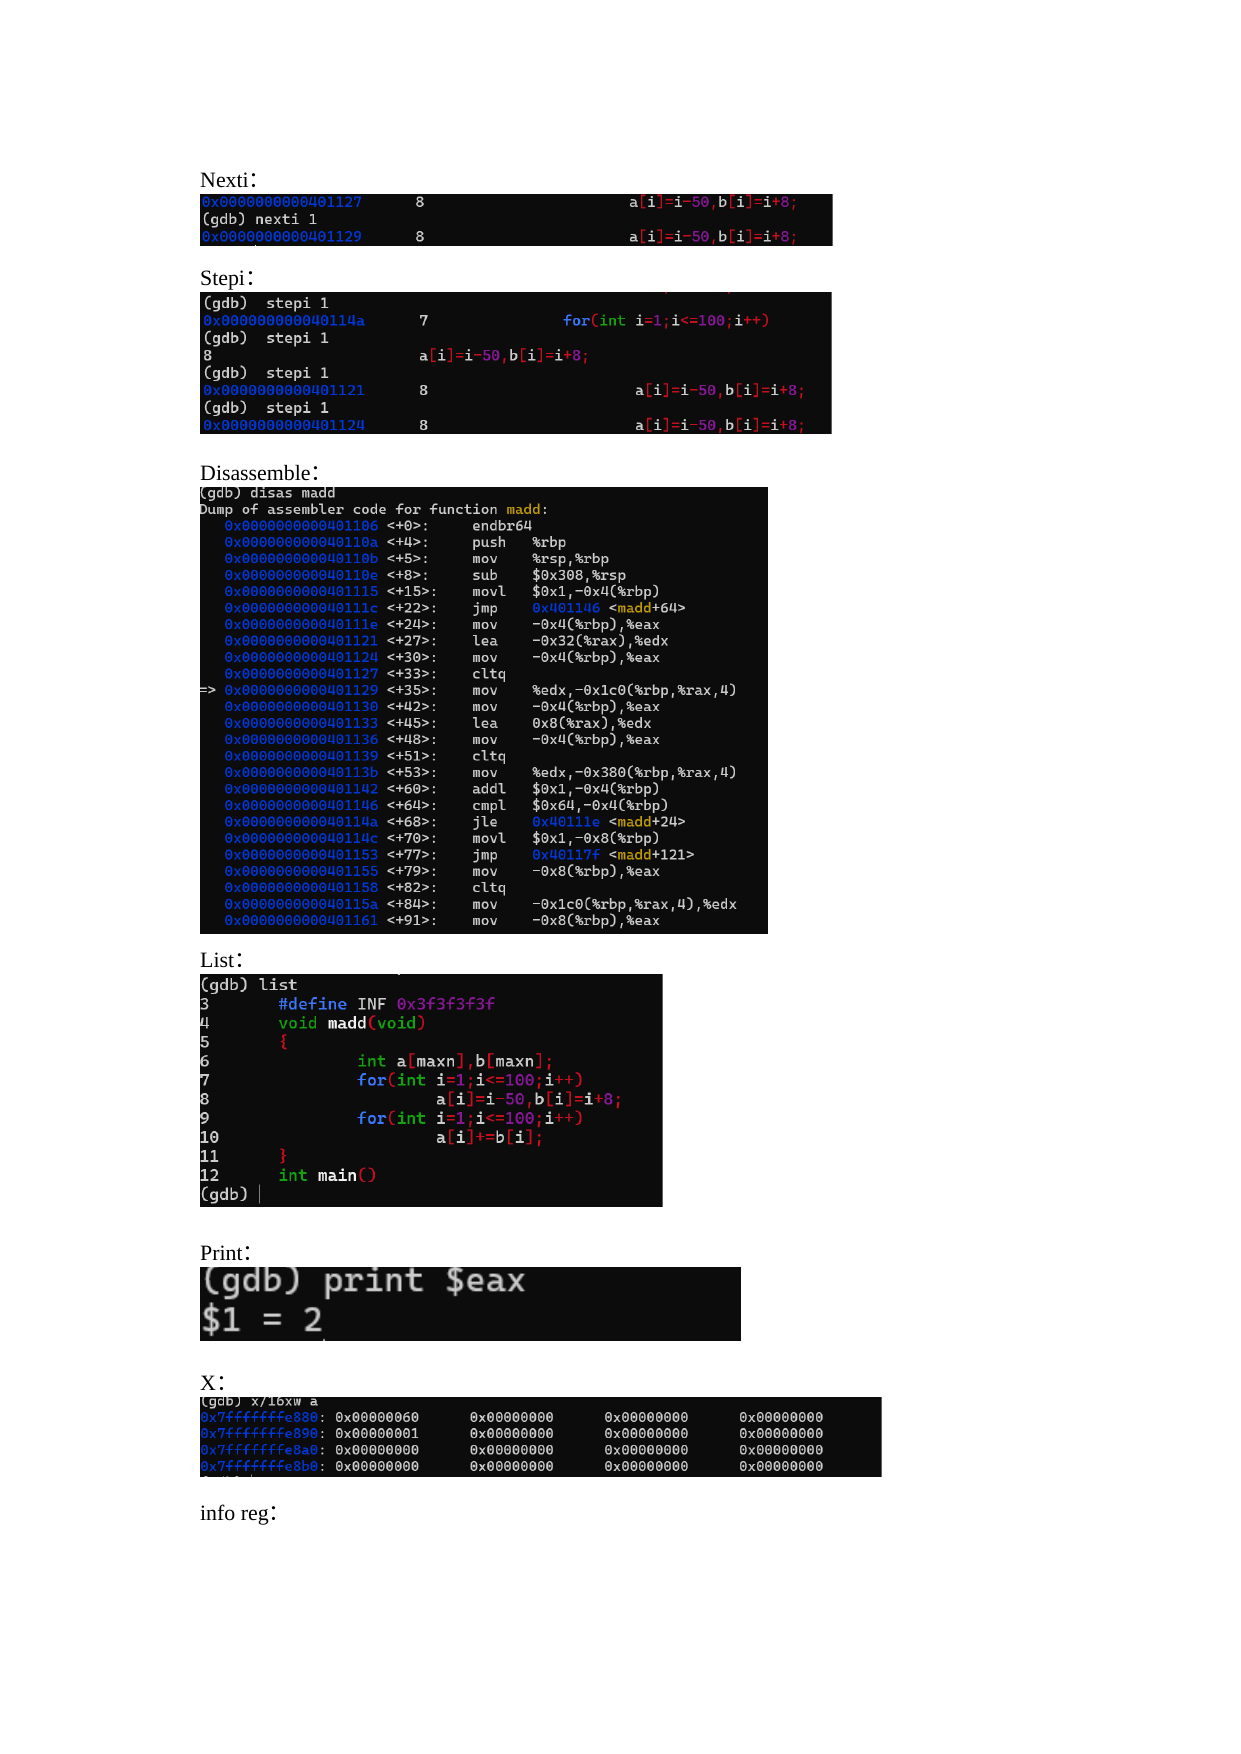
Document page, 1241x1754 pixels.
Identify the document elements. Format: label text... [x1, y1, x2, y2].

text List： [200, 942, 1128, 974]
picture [200, 1267, 741, 1341]
text Print： [200, 1234, 1128, 1267]
text Stepi： [200, 259, 1128, 292]
text Nexti： [200, 162, 1128, 194]
picture [200, 974, 663, 1207]
picture [200, 487, 768, 934]
picture [200, 1397, 882, 1477]
picture [200, 292, 832, 434]
text X： [200, 1364, 1128, 1397]
text Disassemble： [200, 454, 1128, 487]
picture [200, 194, 833, 246]
text info reg： [200, 1494, 1128, 1527]
